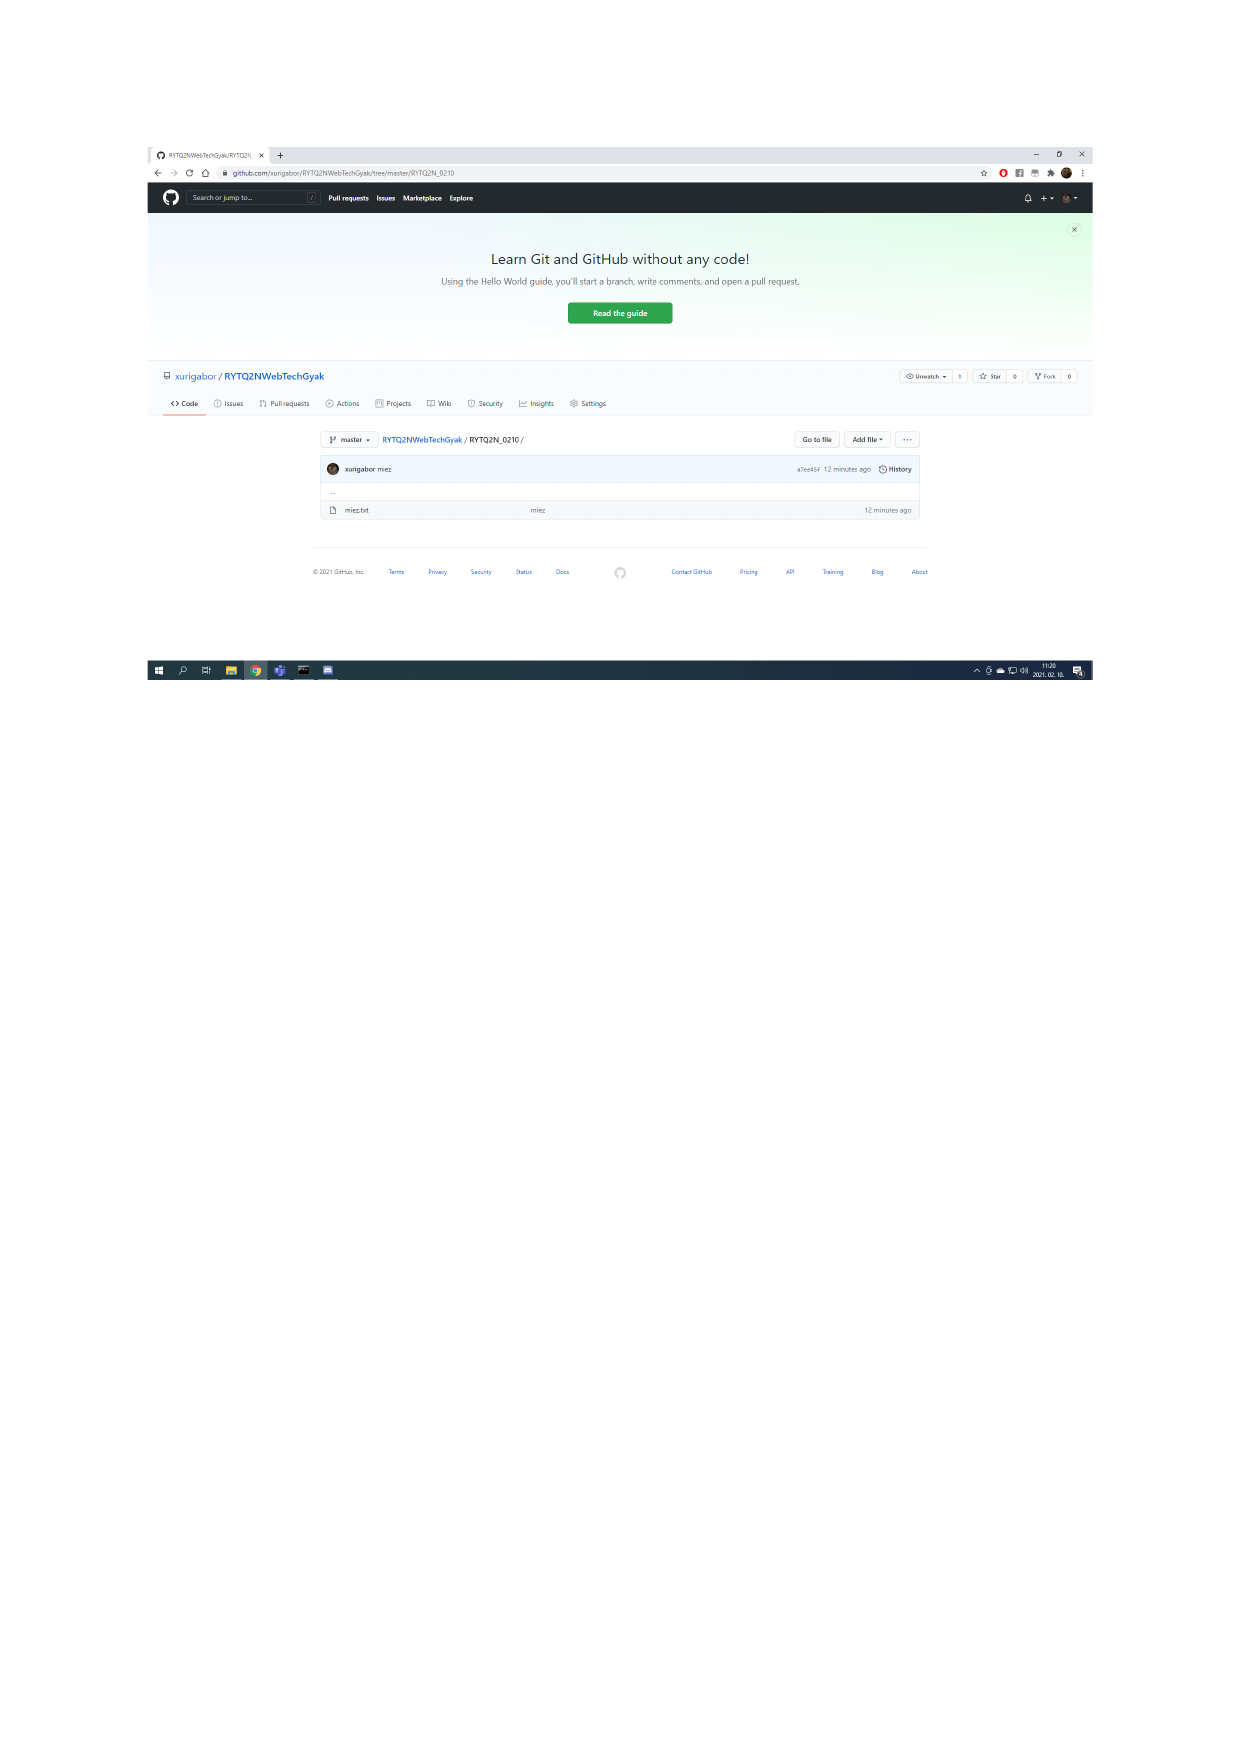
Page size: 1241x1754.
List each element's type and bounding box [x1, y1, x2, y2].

picture [147, 147, 1093, 680]
